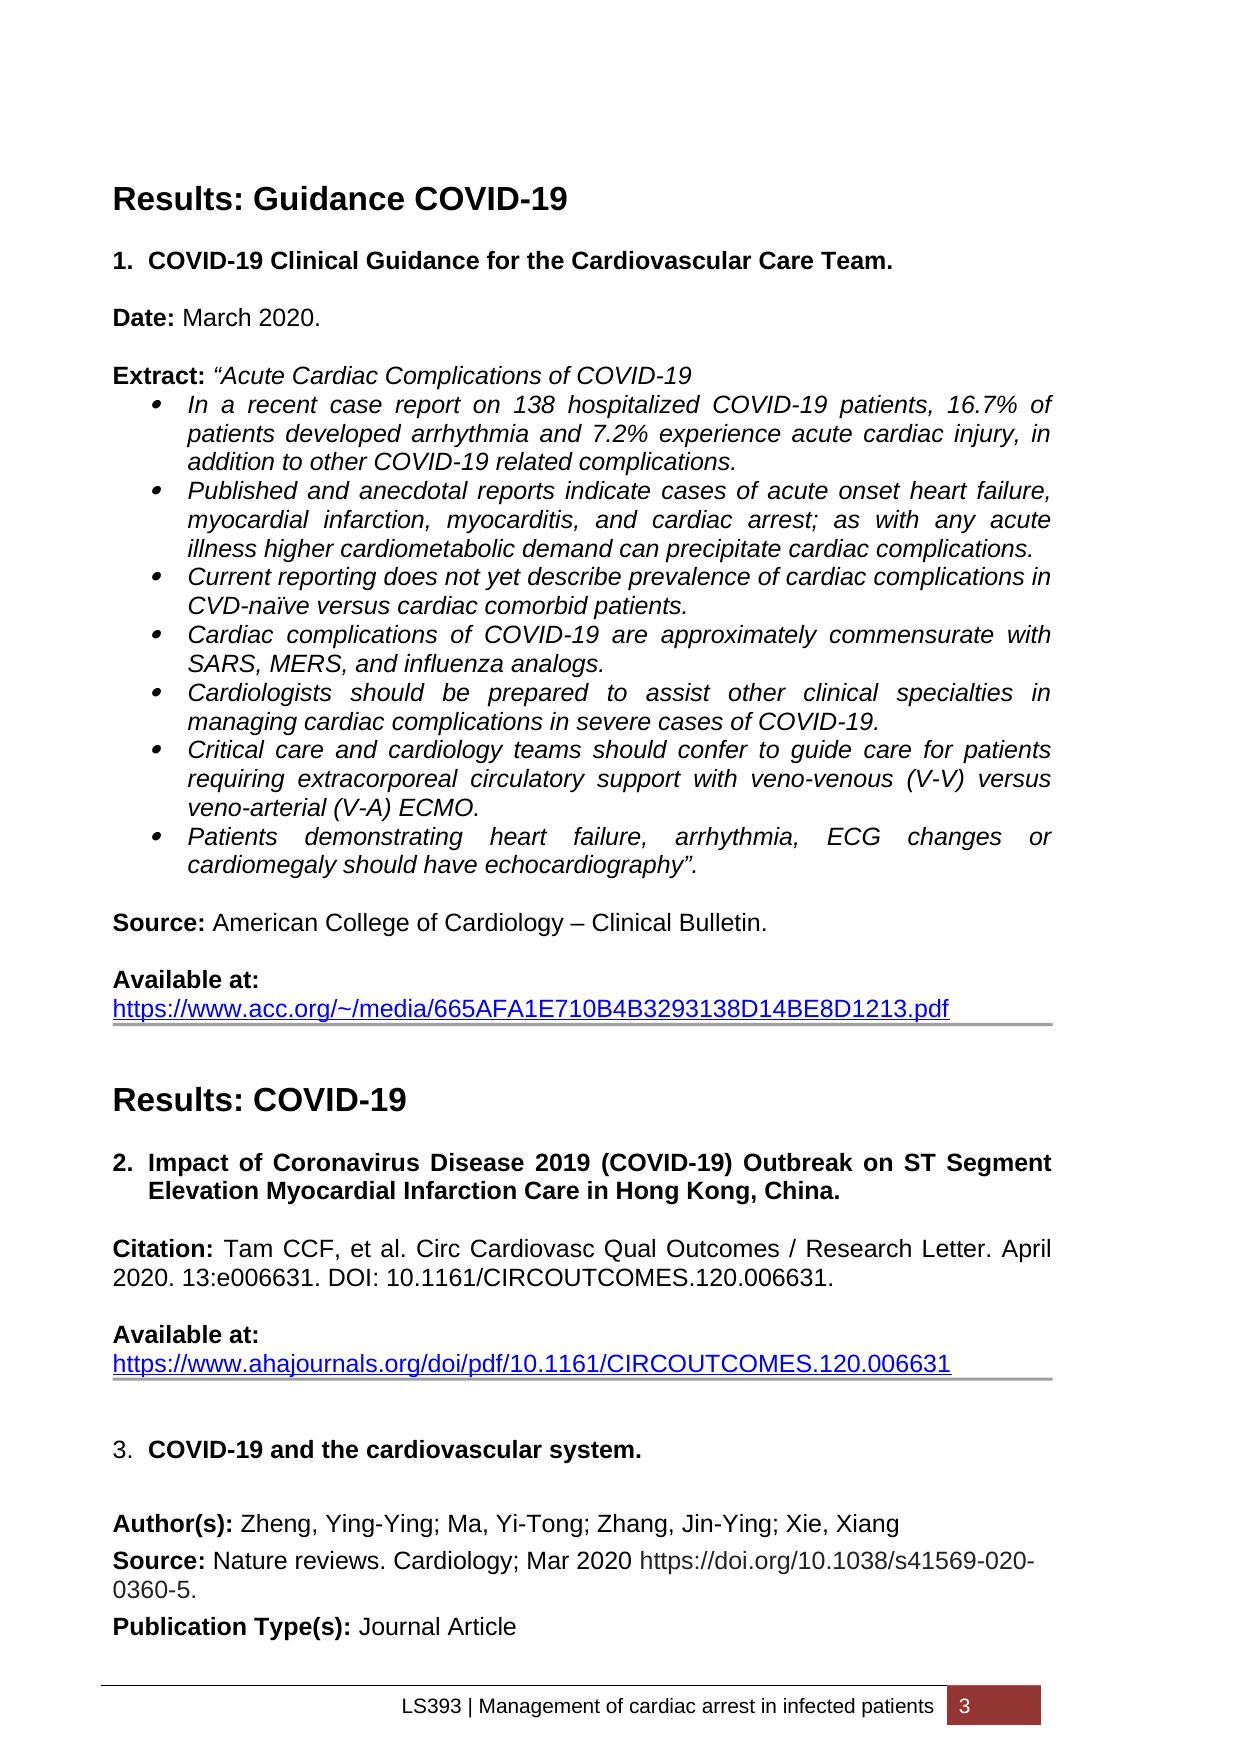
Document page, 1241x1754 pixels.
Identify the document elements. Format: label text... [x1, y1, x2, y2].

text Source: American College of Cardiology – Clinical Bulletin. [112, 908, 1053, 937]
list Impact of Coronavirus Disease 2019 (COVID-19) Outbreak on ST Segment Elevation Myocardial Infarction Care in Hong Kong, China. [112, 1148, 1053, 1205]
text Publication Type(s): Journal Article [112, 1612, 1053, 1641]
text https://www.ahajournals.org/doi/pdf/10.1161/CIRCOUTCOMES.120.006631 [112, 1349, 1053, 1377]
list Critical care and cardiology teams should confer to guide care for patients requiring extracorporeal circulatory support with veno-venous (V-V) versus veno-arterial (V-A) ECMO. [150, 735, 1053, 822]
text Extract: “Acute Cardiac Complications of COVID-19 [112, 361, 1053, 390]
text Results: Guidance COVID-19 [112, 179, 1053, 217]
list Cardiologists should be prepared to assist other clinical specialties in managing cardiac complications in severe cases of COVID-19. [150, 678, 1053, 735]
text Source: Nature reviews. Cardiology; Mar 2020 https://doi.org/10.1038/s41569-020-0360-5. [112, 1546, 1053, 1604]
list Patients demonstrating heart failure, arrhythmia, ECG changes or cardiomegaly should have echocardiography”. [150, 822, 1053, 879]
text https://www.acc.org/~/media/665AFA1E710B4B3293138D14BE8D1213.pdf [112, 994, 1053, 1022]
text Date: March 2020. [112, 303, 1053, 332]
list Current reporting does not yet describe prevalence of cardiac complications in CVD-naïve versus cardiac comorbid patients. [150, 562, 1053, 620]
text Citation: Tam CCF, et al. Circ Cardiovasc Qual Outcomes / Research Letter. April 2020. 13:e006631. DOI: 10.1161/CIRCOUTCOMES.120.006631. [112, 1234, 1053, 1291]
text Author(s): Zheng, Ying-Ying; Ma, Yi-Tong; Zhang, Jin-Ying; Xie, Xiang [112, 1509, 1053, 1538]
text Results: COVID-19 [112, 1080, 1053, 1119]
list Published and anecdotal reports indicate cases of acute onset heart failure, myocardial infarction, myocarditis, and cardiac arrest; as with any acute illness higher cardiometabolic demand can precipitate cardiac complications. [150, 476, 1053, 562]
list Cardiac complications of COVID-19 are approximately commensurate with SARS, MERS, and influenza analogs. [150, 620, 1053, 678]
list In a recent case report on 138 hospitalized COVID-19 patients, 16.7% of patients developed arrhythmia and 7.2% experience acute cardiac injury, in addition to other COVID-19 related complications. [150, 390, 1053, 476]
list COVID-19 and the cardiovascular system. [112, 1435, 1053, 1464]
list COVID-19 Clinical Guidance for the Cardiovascular Care Team. [112, 246, 1053, 275]
text Available at: [112, 965, 1053, 994]
text Available at: [112, 1320, 1053, 1349]
